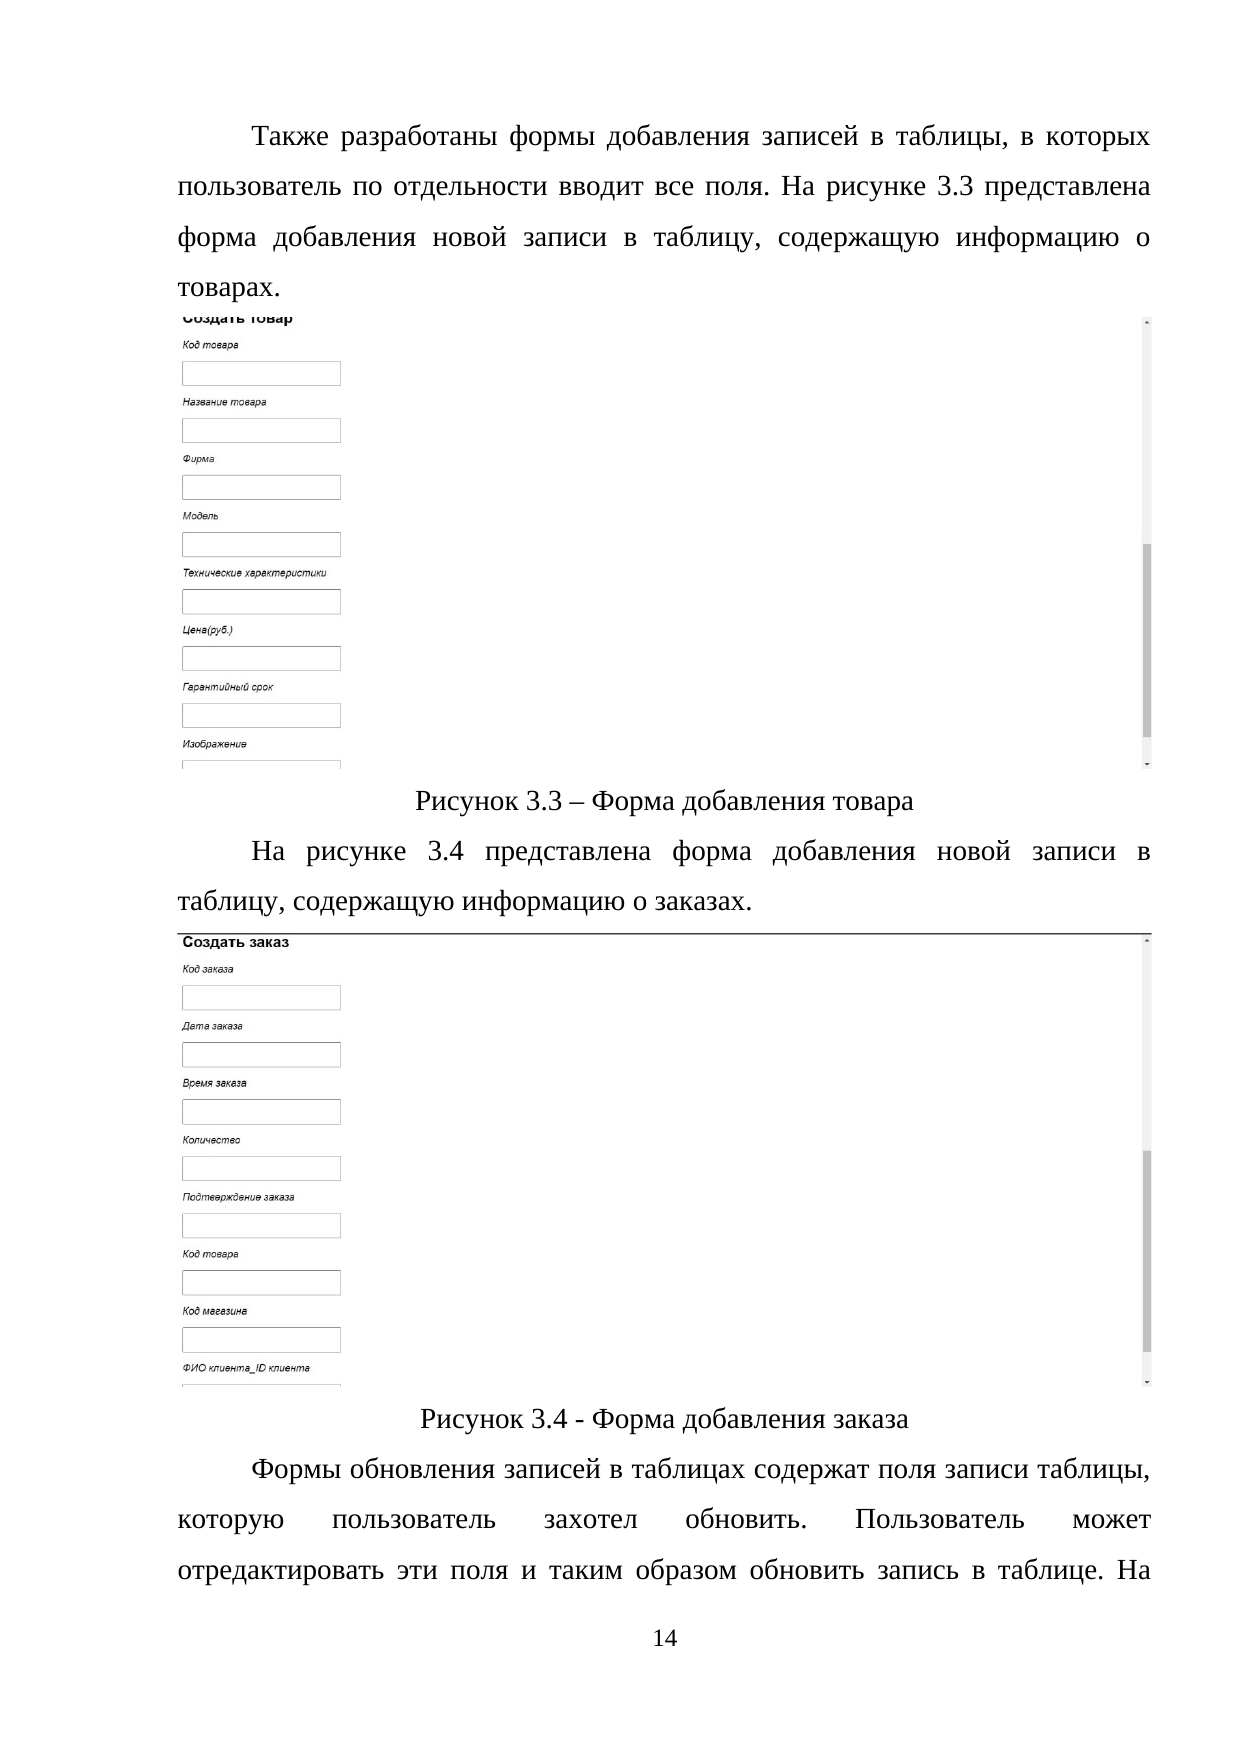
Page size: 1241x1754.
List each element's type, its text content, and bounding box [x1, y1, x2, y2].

text Рисунок 3.3 – Форма добавления товара [177, 783, 1152, 816]
text Также разработаны формы добавления записей в таблицы, в которых пользователь по отдельности вводит все поля. На рисунке 3.3 представлена форма добавления новой записи в таблицу, содержащую информацию о товарах. [177, 118, 1152, 317]
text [177, 1451, 1152, 1585]
text На рисунке 3.4 представлена форма добавления новой записи в таблицу, содержащую информацию о заказах. [177, 833, 1152, 917]
picture [177, 933, 1152, 1387]
text Рисунок 3.4 - Форма добавления заказа [177, 1401, 1152, 1434]
picture [177, 317, 1152, 769]
